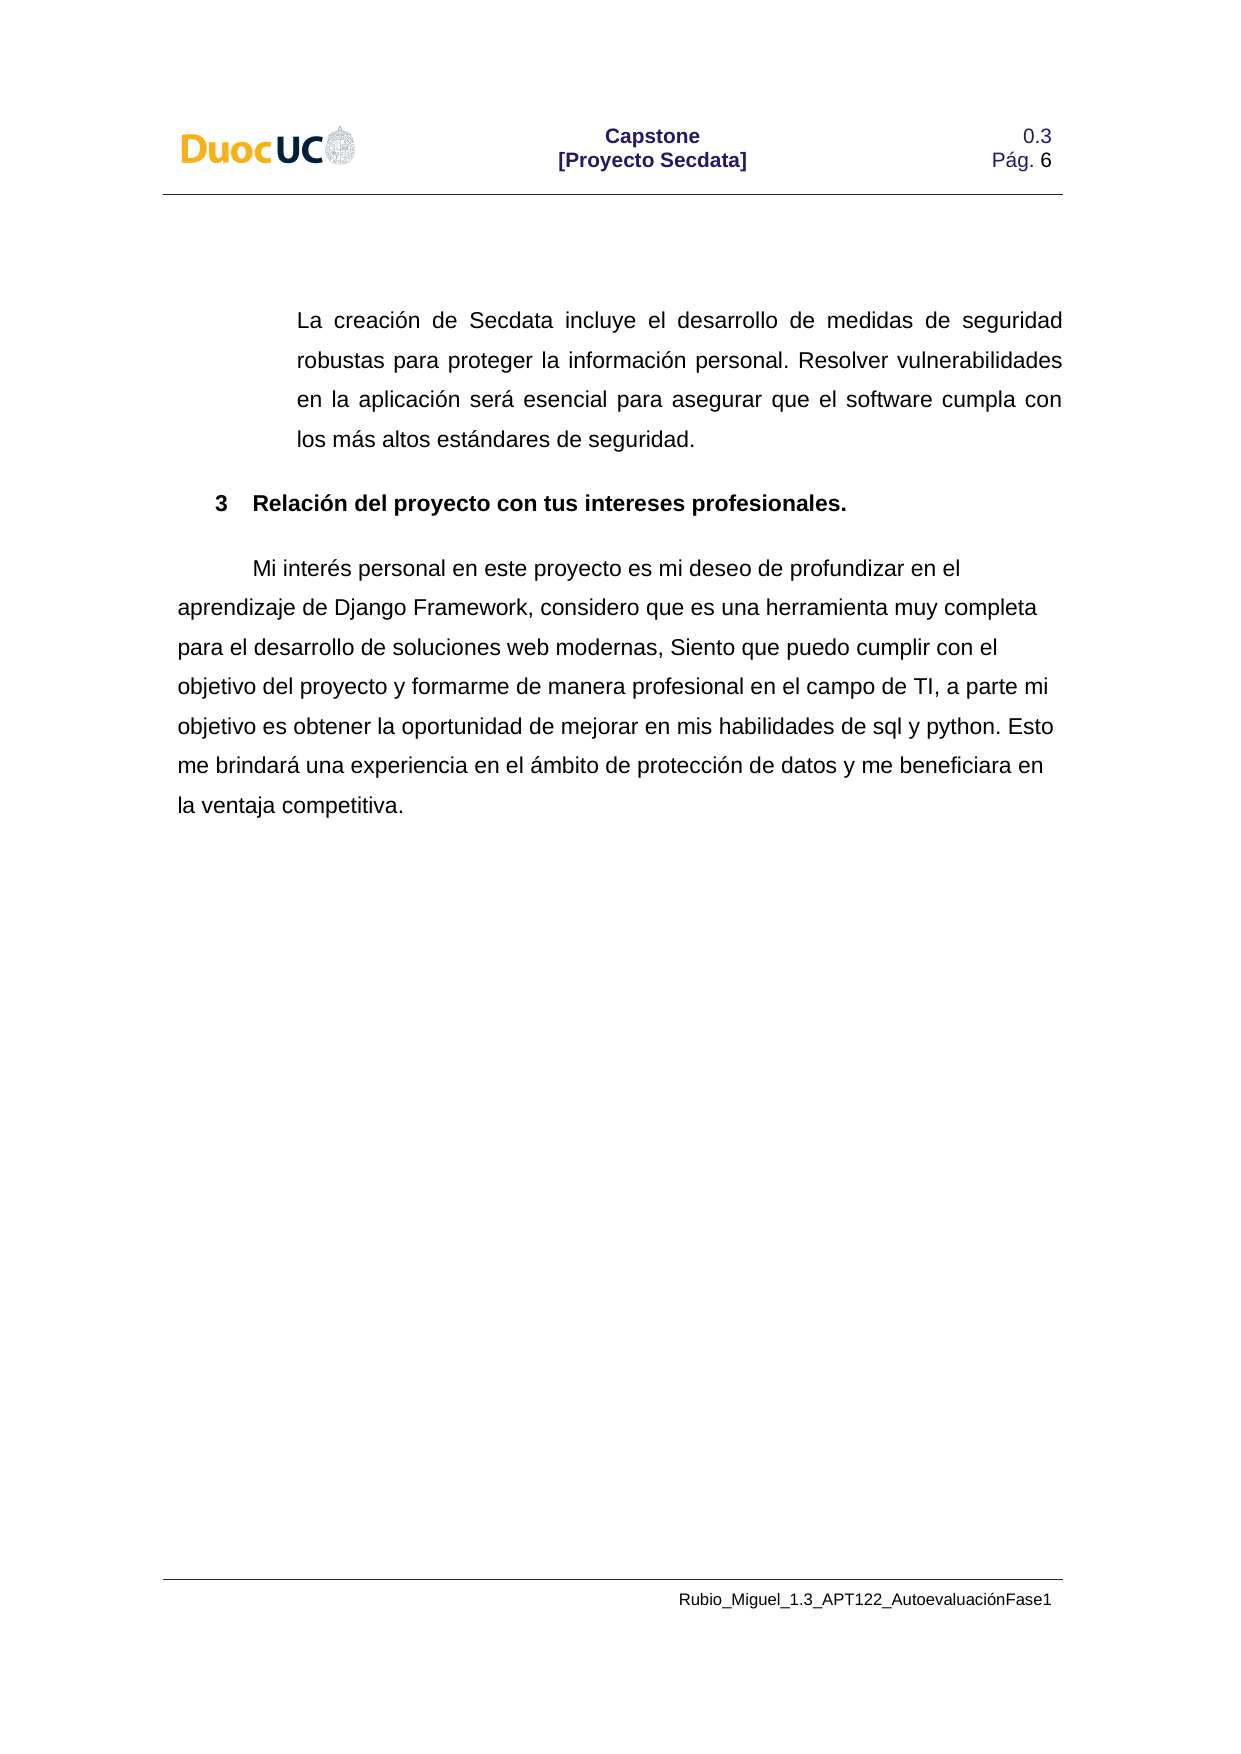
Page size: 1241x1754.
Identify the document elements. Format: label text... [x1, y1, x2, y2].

subtitle Relación del proyecto con tus intereses profesionales. [215, 490, 1063, 517]
text Mi interés personal en este proyecto es mi deseo de profundizar en el aprendizaje de Django Framework, considero que es una herramienta muy completa para el desarrollo de soluciones web modernas, Siento que puedo cumplir con el objetivo del proyecto y formarme de manera profesional en el campo de TI, a parte mi objetivo es obtener la oportunidad de mejorar en mis habilidades de sql y python. Esto me brindará una experiencia en el ámbito de protección de datos y me beneficiara en la ventaja competitiva. [177, 555, 1063, 818]
picture [173, 110, 363, 187]
text La creación de Secdata incluye el desarrollo de medidas de seguridad robustas para proteger la información personal. Resolver vulnerabilidades en la aplicación será esencial para asegurar que el software cumpla con los más altos estándares de seguridad. [297, 307, 1063, 452]
